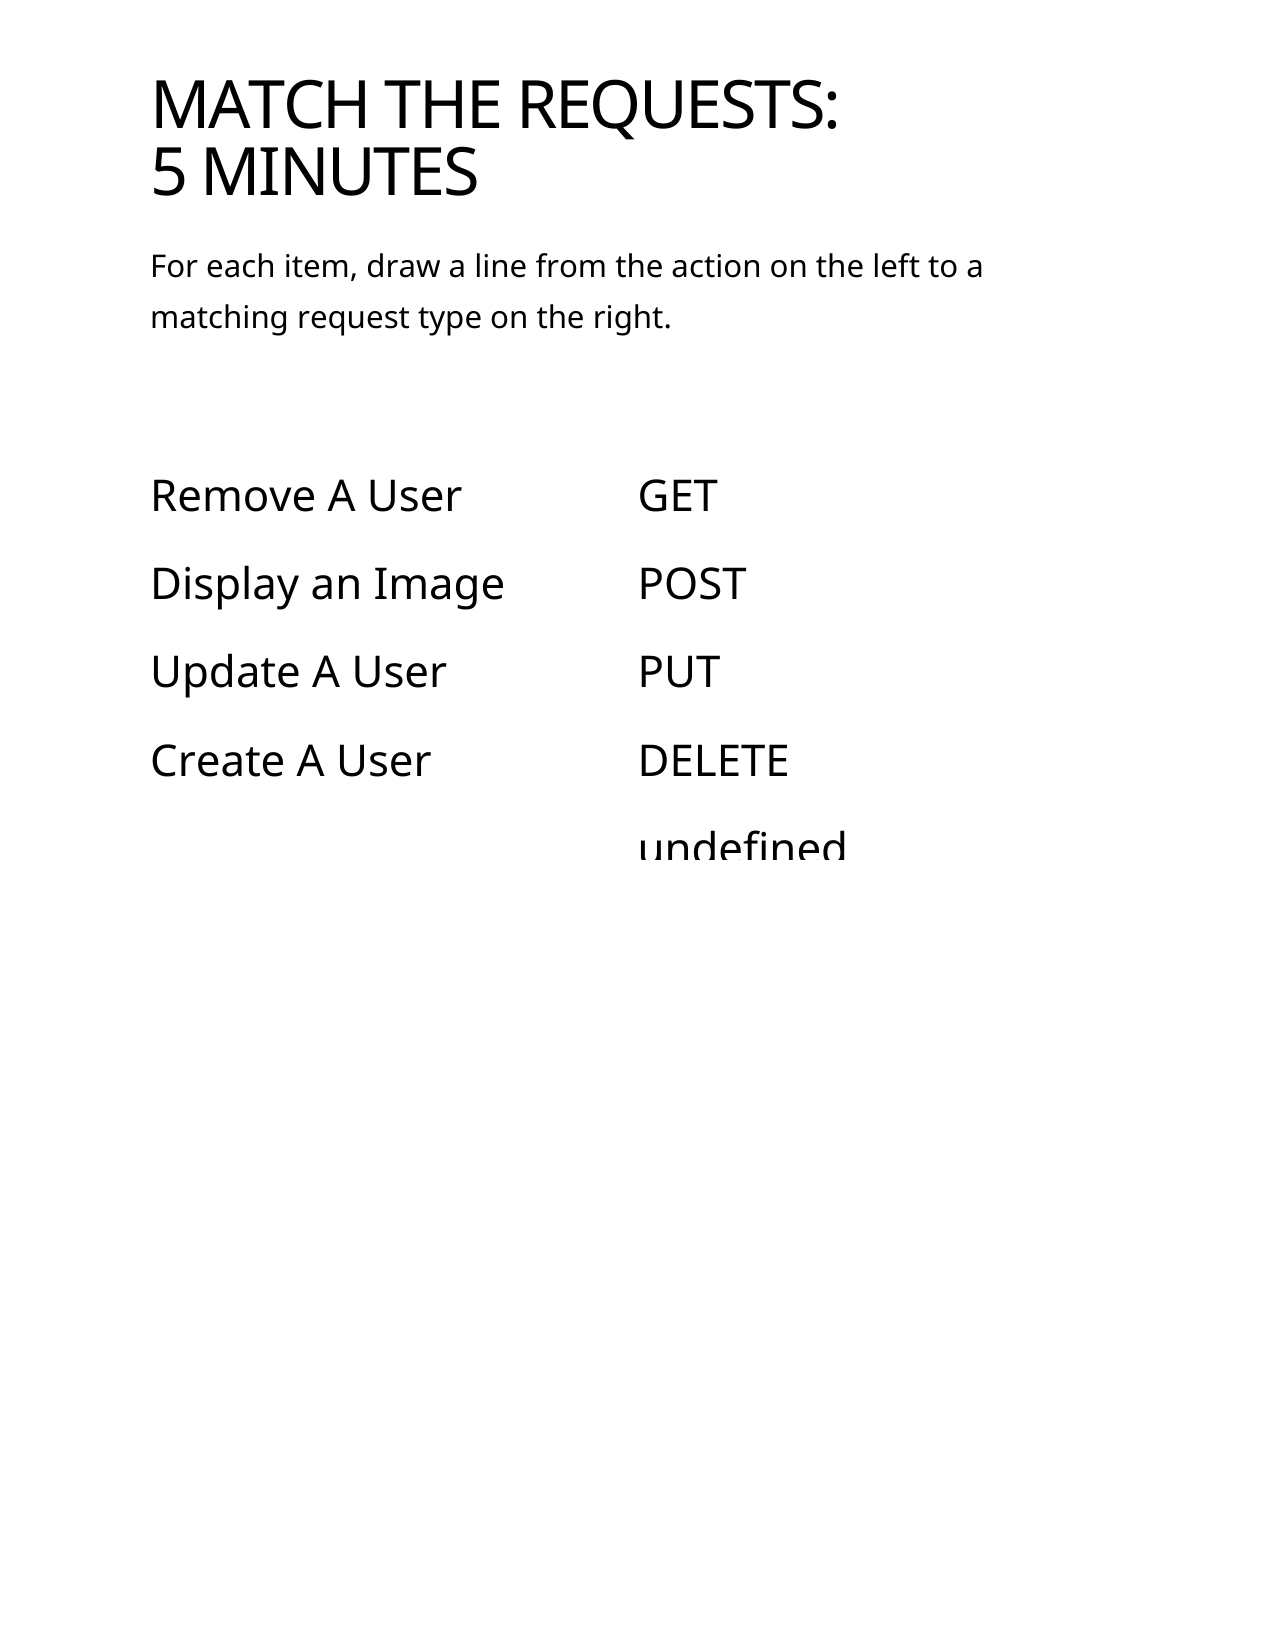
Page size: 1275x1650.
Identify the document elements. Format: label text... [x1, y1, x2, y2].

text For each item, draw a line from the action on the left to a matching request type on the right. [150, 244, 1125, 337]
